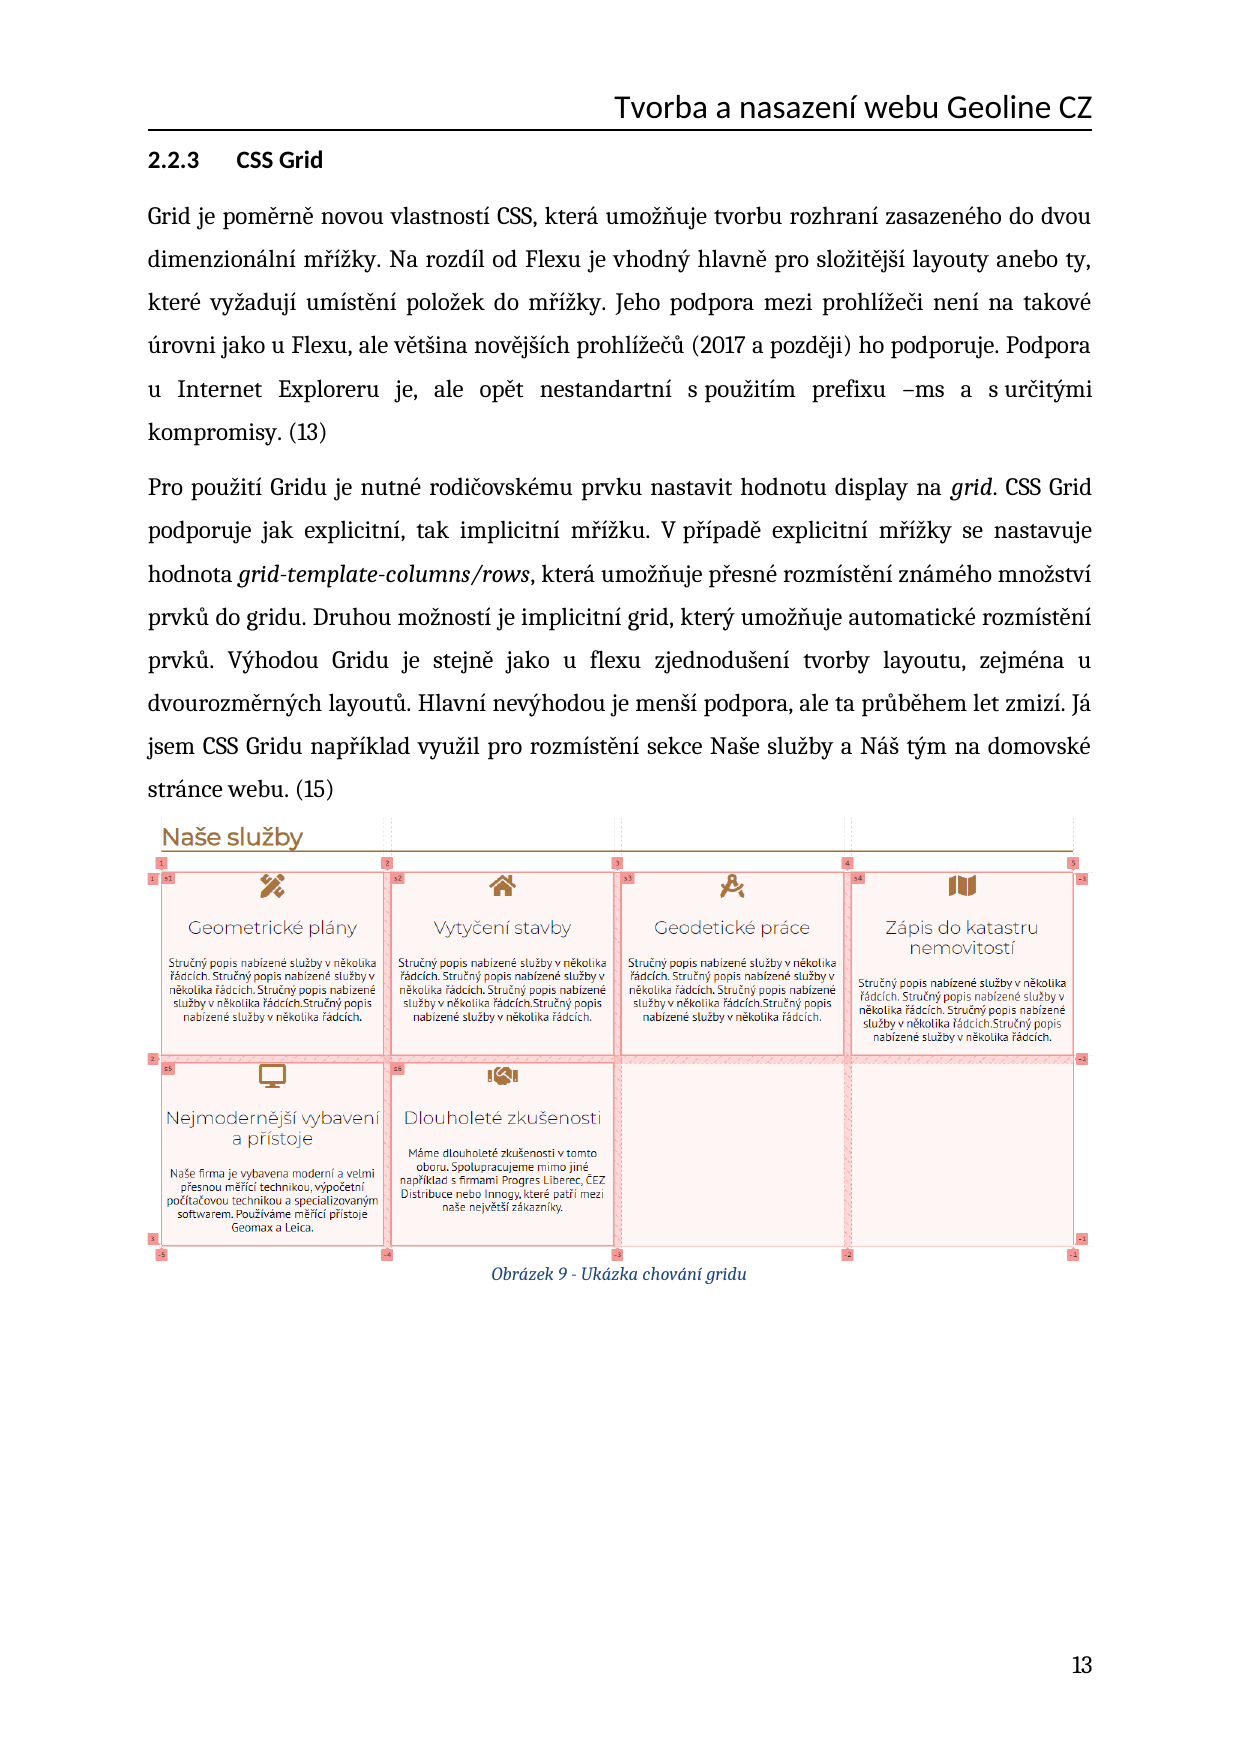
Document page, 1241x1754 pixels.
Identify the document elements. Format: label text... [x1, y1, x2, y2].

text Grid je poměrně novou vlastností CSS, která umožňuje tvorbu rozhraní zasazeného do dvou dimenzionální mřížky. Na rozdíl od Flexu je vhodný hlavně pro složitější layouty anebo ty, které vyžadují umístění položek do mřížky. Jeho podpora mezi prohlížeči není na takové úrovni jako u Flexu, ale většina novějších prohlížečů (2017 a později) ho podporuje. Podpora u Internet Exploreru je, ale opět nestandartní s použitím prefixu –ms a s určitými kompromisy. [148, 202, 1092, 446]
text CSS Grid [148, 144, 1092, 174]
text Pro použití Gridu je nutné rodičovskému prvku nastavit hodnotu display na grid. CSS Grid podporuje jak explicitní, tak implicitní mřížku. V případě explicitní mřížky se nastavuje hodnota grid-template-columns/rows, která umožňuje přesné rozmístění známého množství prvků do gridu. Druhou možností je implicitní grid, který umožňuje automatické rozmístění prvků. Výhodou Gridu je stejně jako u flexu zjednodušení tvorby layoutu, zejména u dvourozměrných layoutů. Hlavní nevýhodou je menší podpora, ale ta průběhem let zmizí. Já jsem CSS Gridu například využil pro rozmístění sekce Naše služby a Náš tým na domovské stránce webu. [148, 473, 1092, 804]
text Obrázek 9 - Ukázka chování gridu [148, 1264, 1092, 1285]
picture [147, 818, 1093, 1264]
